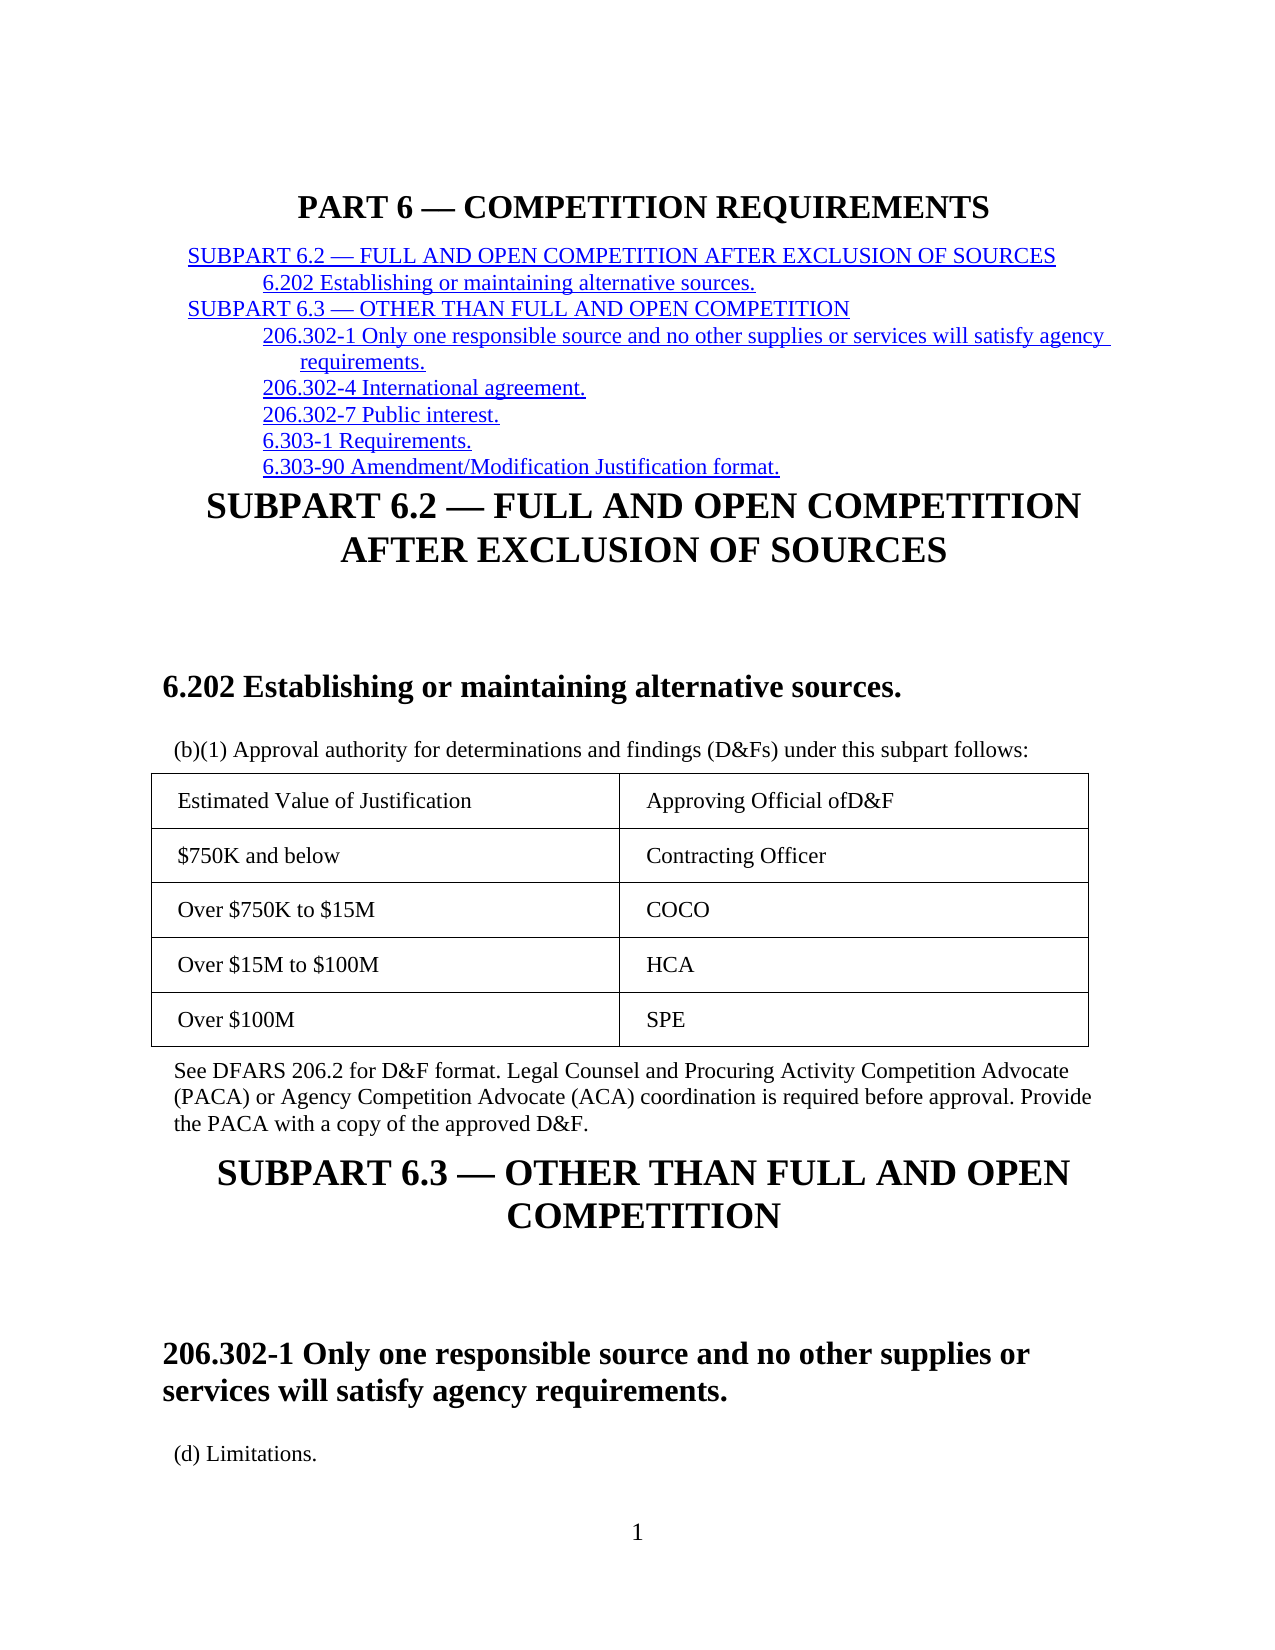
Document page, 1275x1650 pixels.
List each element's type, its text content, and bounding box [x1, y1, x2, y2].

table_cell $750K and below [152, 829, 619, 882]
text 6.303-1 Requirements. [262, 427, 1125, 453]
table_header Approving Official ofD&F [620, 774, 1088, 827]
table_cell HCA [620, 938, 1088, 991]
text 206.302-1 Only one responsible source and no other supplies or services will satisfy agency requirements. [262, 322, 1125, 374]
table_cell Over $750K to $15M [152, 883, 619, 937]
text 6.303-90 Amendment/Modification Justification format. [262, 453, 1125, 480]
table_cell Over $100M [152, 993, 619, 1046]
subtitle SUBPART 6.2 — FULL AND OPEN COMPETITION AFTER EXCLUSION OF SOURCES [162, 484, 1125, 570]
table_cell Contracting Officer [620, 829, 1088, 882]
text 206.302-7 Public interest. [262, 401, 1125, 427]
table_header Estimated Value of Justification [152, 774, 619, 827]
table_cell COCO [620, 883, 1088, 937]
subtitle SUBPART 6.3 — OTHER THAN FULL AND OPEN COMPETITION [162, 1151, 1125, 1237]
table_cell Over $15M to $100M [152, 938, 619, 991]
subtitle PART 6 –– COMPETITION REQUIREMENTS [162, 187, 1125, 226]
text SUBPART 6.2 — FULL AND OPEN COMPETITION AFTER EXCLUSION OF SOURCES [187, 243, 1125, 269]
subtitle 6.202 Establishing or maintaining alternative sources. [162, 668, 1125, 705]
text SUBPART 6.3 — OTHER THAN FULL AND OPEN COMPETITION [187, 295, 1125, 322]
text (b)(1) Approval authority for determinations and findings (D&Fs) under this subpart follows: [163, 726, 1135, 773]
subtitle 206.302-1 Only one responsible source and no other supplies or services will satisfy agency requirements. [162, 1334, 1125, 1409]
text (d) Limitations. [163, 1429, 1135, 1466]
table_cell SPE [620, 993, 1088, 1046]
text See DFARS 206.2 for D&F format. Legal Counsel and Procuring Activity Competition Advocate (PACA) or Agency Competition Advocate (ACA) coordination is required before approval. Provide the PACA with a copy of the approved D&F. [163, 1047, 1135, 1147]
text 6.202 Establishing or maintaining alternative sources. [262, 269, 1125, 295]
text 206.302-4 International agreement. [262, 374, 1125, 401]
